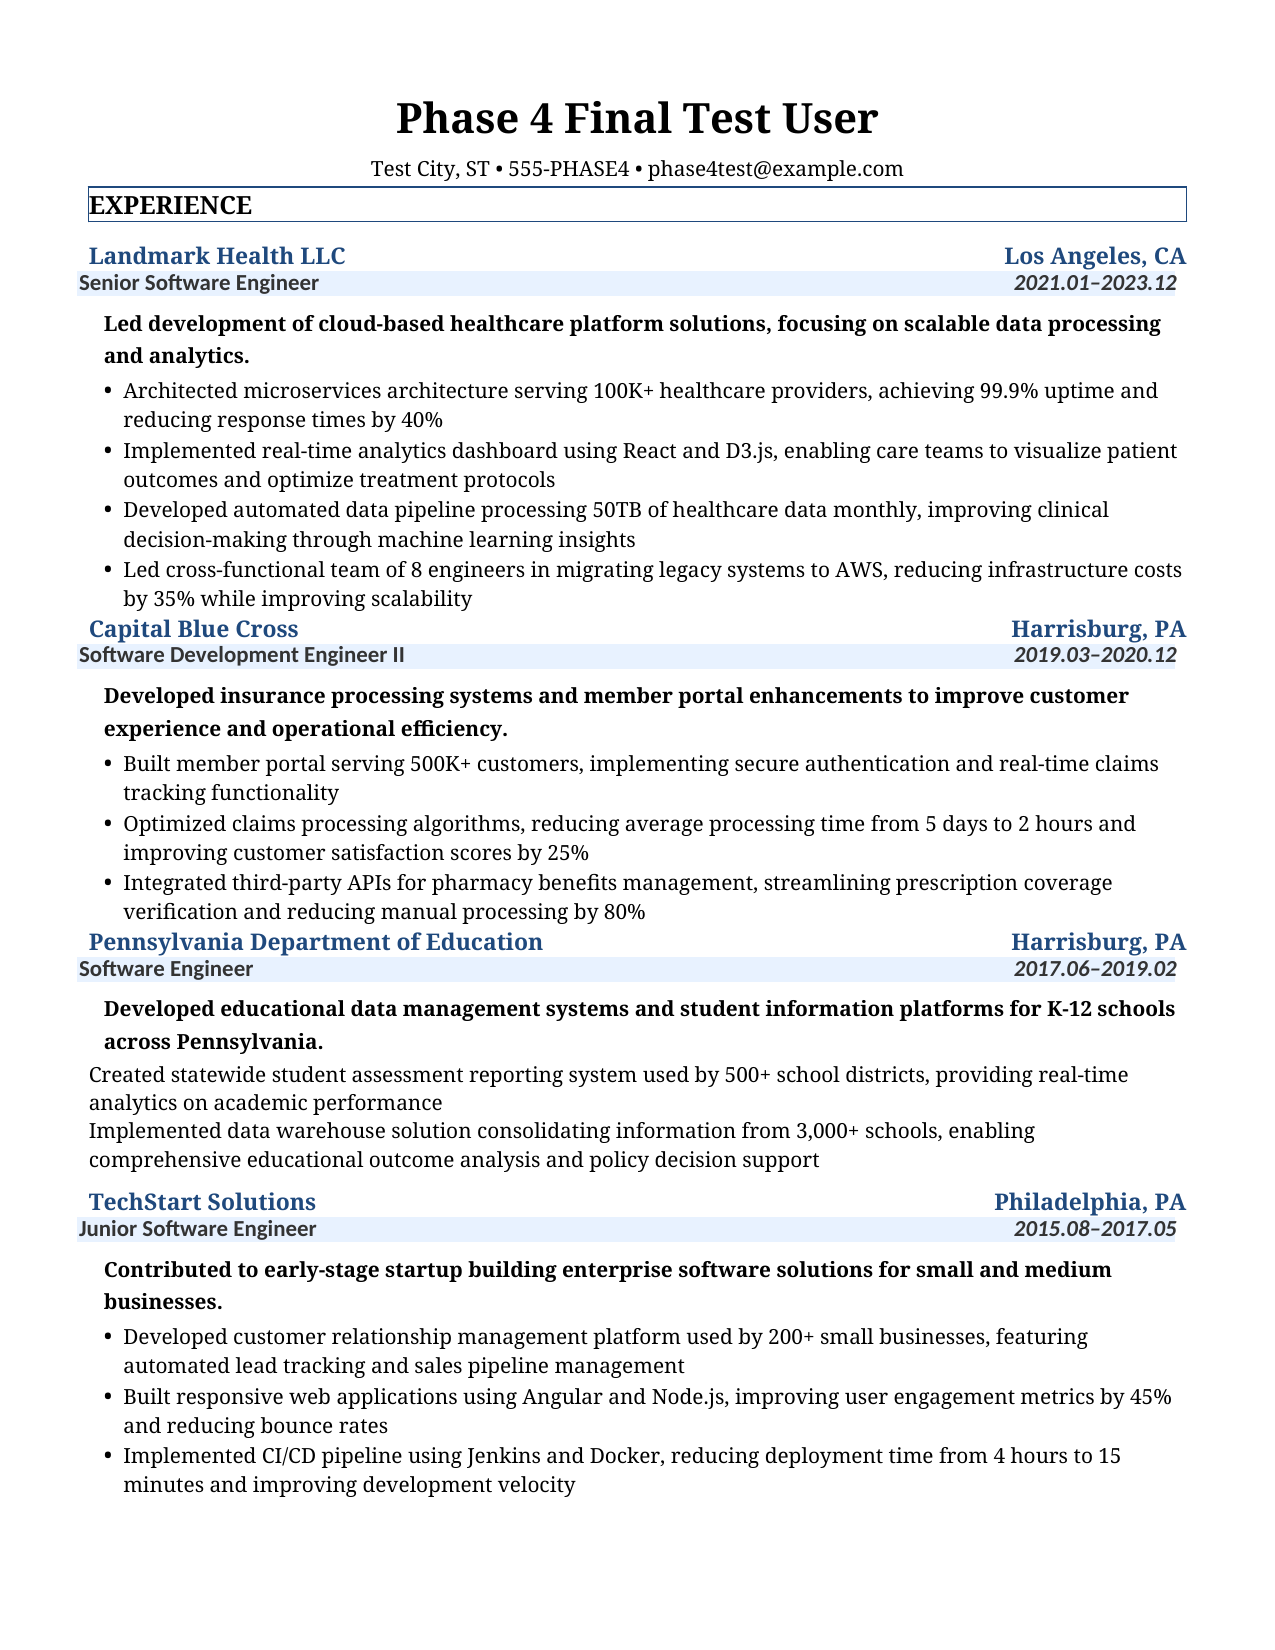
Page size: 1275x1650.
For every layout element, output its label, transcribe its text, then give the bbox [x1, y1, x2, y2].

list Integrated third-party APIs for pharmacy benefits management, streamlining prescription coverage verification and reducing manual processing by 80% [103, 866, 1186, 926]
table_header Senior Software Engineer 2021.01–2023.12 [77, 271, 1175, 296]
text Led development of cloud-based healthcare platform solutions, focusing on scalable data processing and analytics. [103, 309, 1186, 370]
text Landmark Health LLC Los Angeles, CA [88, 240, 1186, 271]
list Developed automated data pipeline processing 50TB of healthcare data monthly, improving clinical decision-making through machine learning insights [103, 493, 1186, 553]
list Implemented CI/CD pipeline using Jenkins and Docker, reducing deployment time from 4 hours to 15 minutes and improving development velocity [103, 1439, 1186, 1499]
text Capital Blue Cross Harrisburg, PA [88, 613, 1186, 644]
text Developed insurance processing systems and member portal enhancements to improve customer experience and operational efficiency. [103, 682, 1186, 743]
text TechStart Solutions Philadelphia, PA [88, 1186, 1186, 1217]
text EXPERIENCE [89, 188, 1186, 221]
list Implemented real-time analytics dashboard using React and D3.js, enabling care teams to visualize patient outcomes and optimize treatment protocols [103, 434, 1186, 493]
list Built responsive web applications using Angular and Node.js, improving user engagement metrics by 45% and reducing bounce rates [103, 1380, 1186, 1439]
table_header Junior Software Engineer 2015.08–2017.05 [77, 1217, 1175, 1242]
text Pennsylvania Department of Education Harrisburg, PA [88, 926, 1186, 957]
list Developed customer relationship management platform used by 200+ small businesses, featuring automated lead tracking and sales pipeline management [103, 1320, 1186, 1380]
text Phase 4 Final Test User [88, 88, 1186, 145]
text Implemented data warehouse solution consolidating information from 3,000+ schools, enabling comprehensive educational outcome analysis and policy decision support [88, 1117, 1186, 1173]
text Created statewide student assessment reporting system used by 500+ school districts, providing real-time analytics on academic performance [88, 1060, 1186, 1117]
table_header Software Engineer 2017.06–2019.02 [77, 957, 1175, 982]
text Developed educational data management systems and student information platforms for K-12 schools across Pennsylvania. [103, 994, 1186, 1056]
list Led cross-functional team of 8 engineers in migrating legacy systems to AWS, reducing infrastructure costs by 35% while improving scalability [103, 553, 1186, 613]
list Architected microservices architecture serving 100K+ healthcare providers, achieving 99.9% uptime and reducing response times by 40% [103, 374, 1186, 434]
text Contributed to early-stage startup building enterprise software solutions for small and medium businesses. [103, 1255, 1186, 1316]
text Test City, ST • 555-PHASE4 • phase4test@example.com [88, 154, 1186, 182]
list Built member portal serving 500K+ customers, implementing secure authentication and real-time claims tracking functionality [103, 747, 1186, 806]
table_header Software Development Engineer II 2019.03–2020.12 [77, 644, 1175, 669]
list Optimized claims processing algorithms, reducing average processing time from 5 days to 2 hours and improving customer satisfaction scores by 25% [103, 806, 1186, 866]
